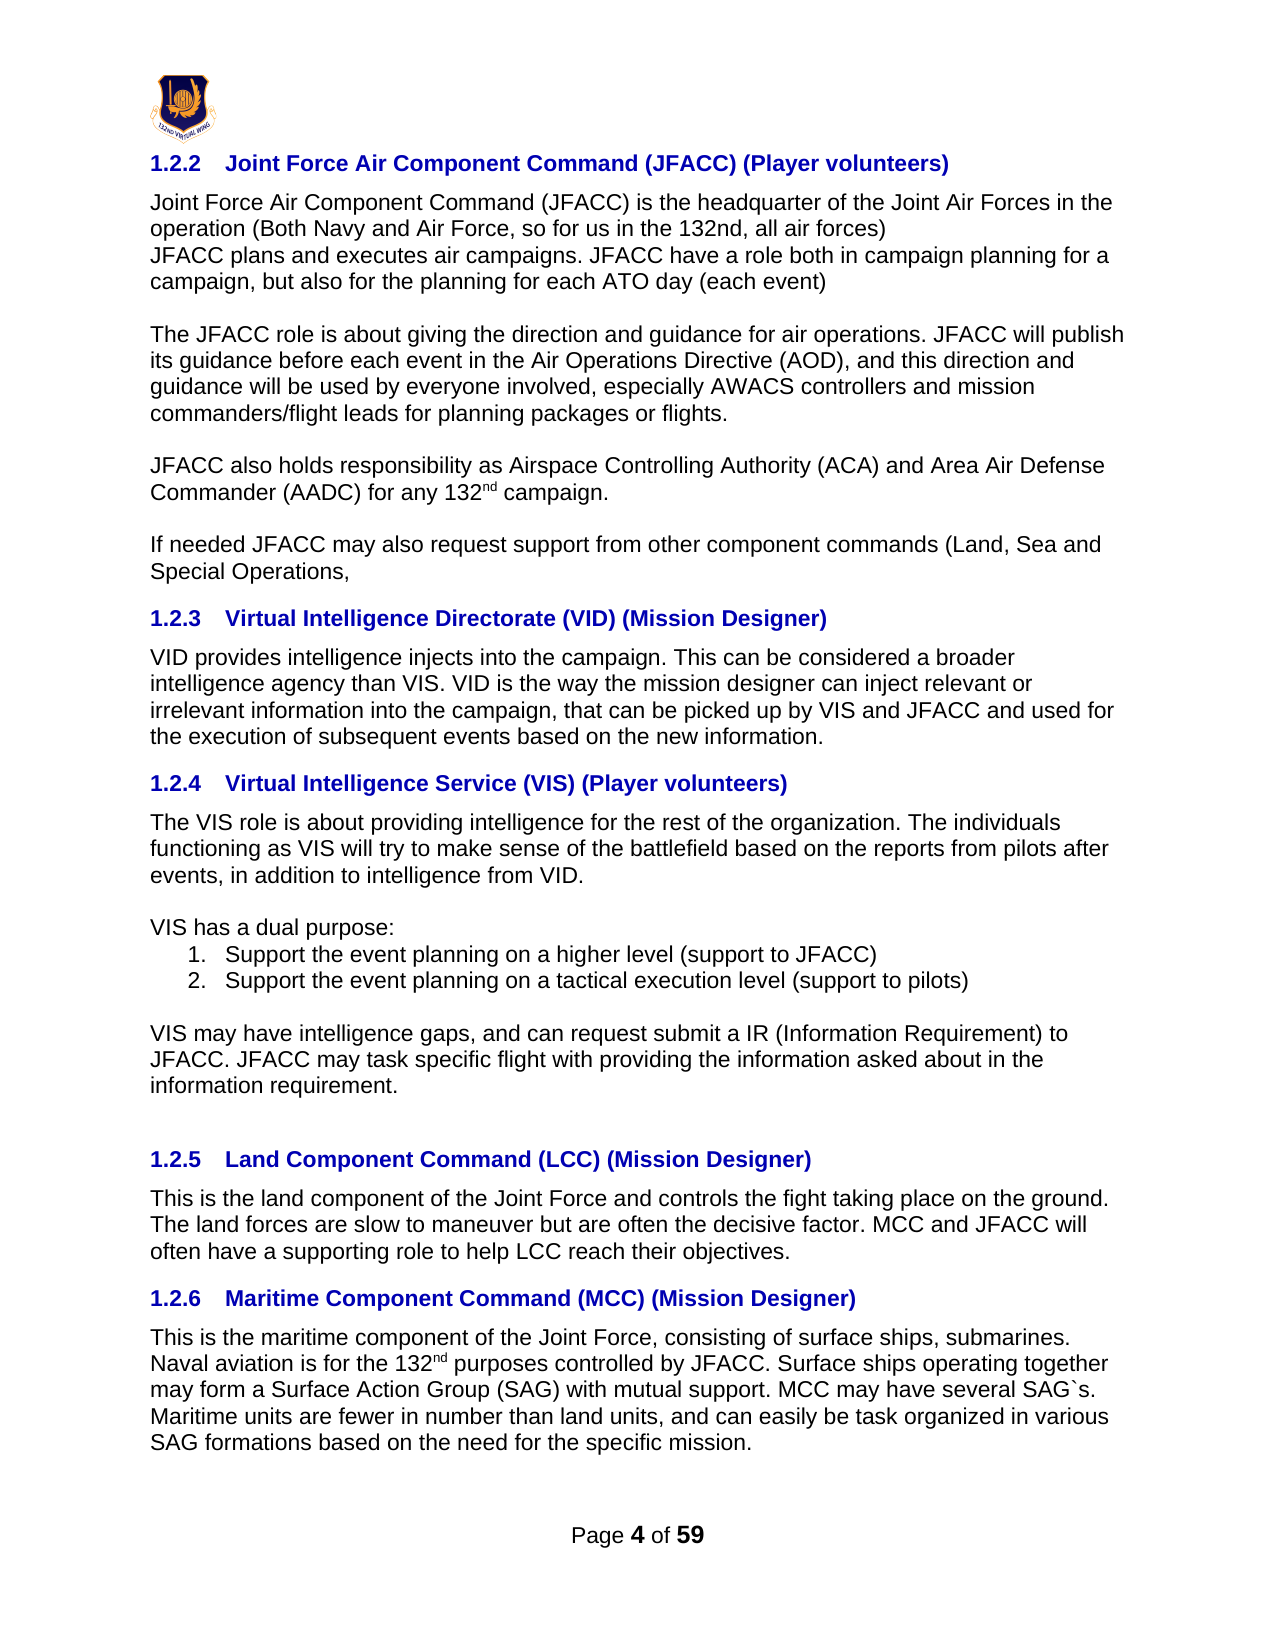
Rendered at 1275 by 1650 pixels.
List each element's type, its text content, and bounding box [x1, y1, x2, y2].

text VIS has a dual purpose: [150, 914, 1125, 941]
text The JFACC role is about giving the direction and guidance for air operations. JFACC will publish its guidance before each event in the Air Operations Directive (AOD), and this direction and guidance will be used by everyone involved, especially AWACS controllers and mission commanders/flight leads for planning packages or flights. [150, 321, 1125, 426]
subtitle Joint Force Air Component Command (JFACC) (Player volunteers) [150, 150, 1125, 176]
picture [150, 75, 217, 144]
text VIS may have intelligence gaps, and can request submit a IR (Information Requirement) to JFACC. JFACC may task specific flight with providing the information asked about in the information requirement. [150, 1020, 1125, 1099]
text JFACC plans and executes air campaigns. JFACC have a role both in campaign planning for a campaign, but also for the planning for each ATO day (each event) [150, 242, 1125, 294]
text This is the land component of the Joint Force and controls the fight taking place on the ground. The land forces are slow to maneuver but are often the decisive factor. MCC and JFACC will often have a supporting role to help LCC reach their objectives. [150, 1185, 1125, 1264]
text Joint Force Air Component Command (JFACC) is the headquarter of the Joint Air Forces in the operation (Both Navy and Air Force, so for us in the 132nd, all air forces) [150, 189, 1125, 242]
subtitle Virtual Intelligence Directorate (VID) (Mission Designer) [150, 605, 1125, 631]
subtitle Maritime Component Command (MCC) (Mission Designer) [150, 1285, 1125, 1311]
list Support the event planning on a tactical execution level (support to pilots) [187, 967, 1125, 993]
text If needed JFACC may also request support from other component commands (Land, Sea and Special Operations, [150, 531, 1125, 584]
subtitle Land Component Command (LCC) (Mission Designer) [150, 1146, 1125, 1172]
text VID provides intelligence injects into the campaign. This can be considered a broader intelligence agency than VIS. VID is the way the mission designer can inject relevant or irrelevant information into the campaign, that can be picked up by VIS and JFACC and used for the execution of subsequent events based on the new information. [150, 644, 1125, 749]
text JFACC also holds responsibility as Airspace Controlling Authority (ACA) and Area Air Defense Commander (AADC) for any 132nd campaign. [150, 452, 1125, 505]
text This is the maritime component of the Joint Force, consisting of surface ships, submarines. Naval aviation is for the 132nd purposes controlled by JFACC. Surface ships operating together may form a Surface Action Group (SAG) with mutual support. MCC may have several SAG`s. Maritime units are fewer in number than land units, and can easily be task organized in various SAG formations based on the need for the specific mission. [150, 1324, 1125, 1455]
text The VIS role is about providing intelligence for the rest of the organization. The individuals functioning as VIS will try to make sense of the battlefield based on the reports from pilots after events, in addition to intelligence from VID. [150, 809, 1125, 888]
list Support the event planning on a higher level (support to JFACC) [187, 941, 1125, 967]
subtitle Virtual Intelligence Service (VIS) (Player volunteers) [150, 770, 1125, 796]
